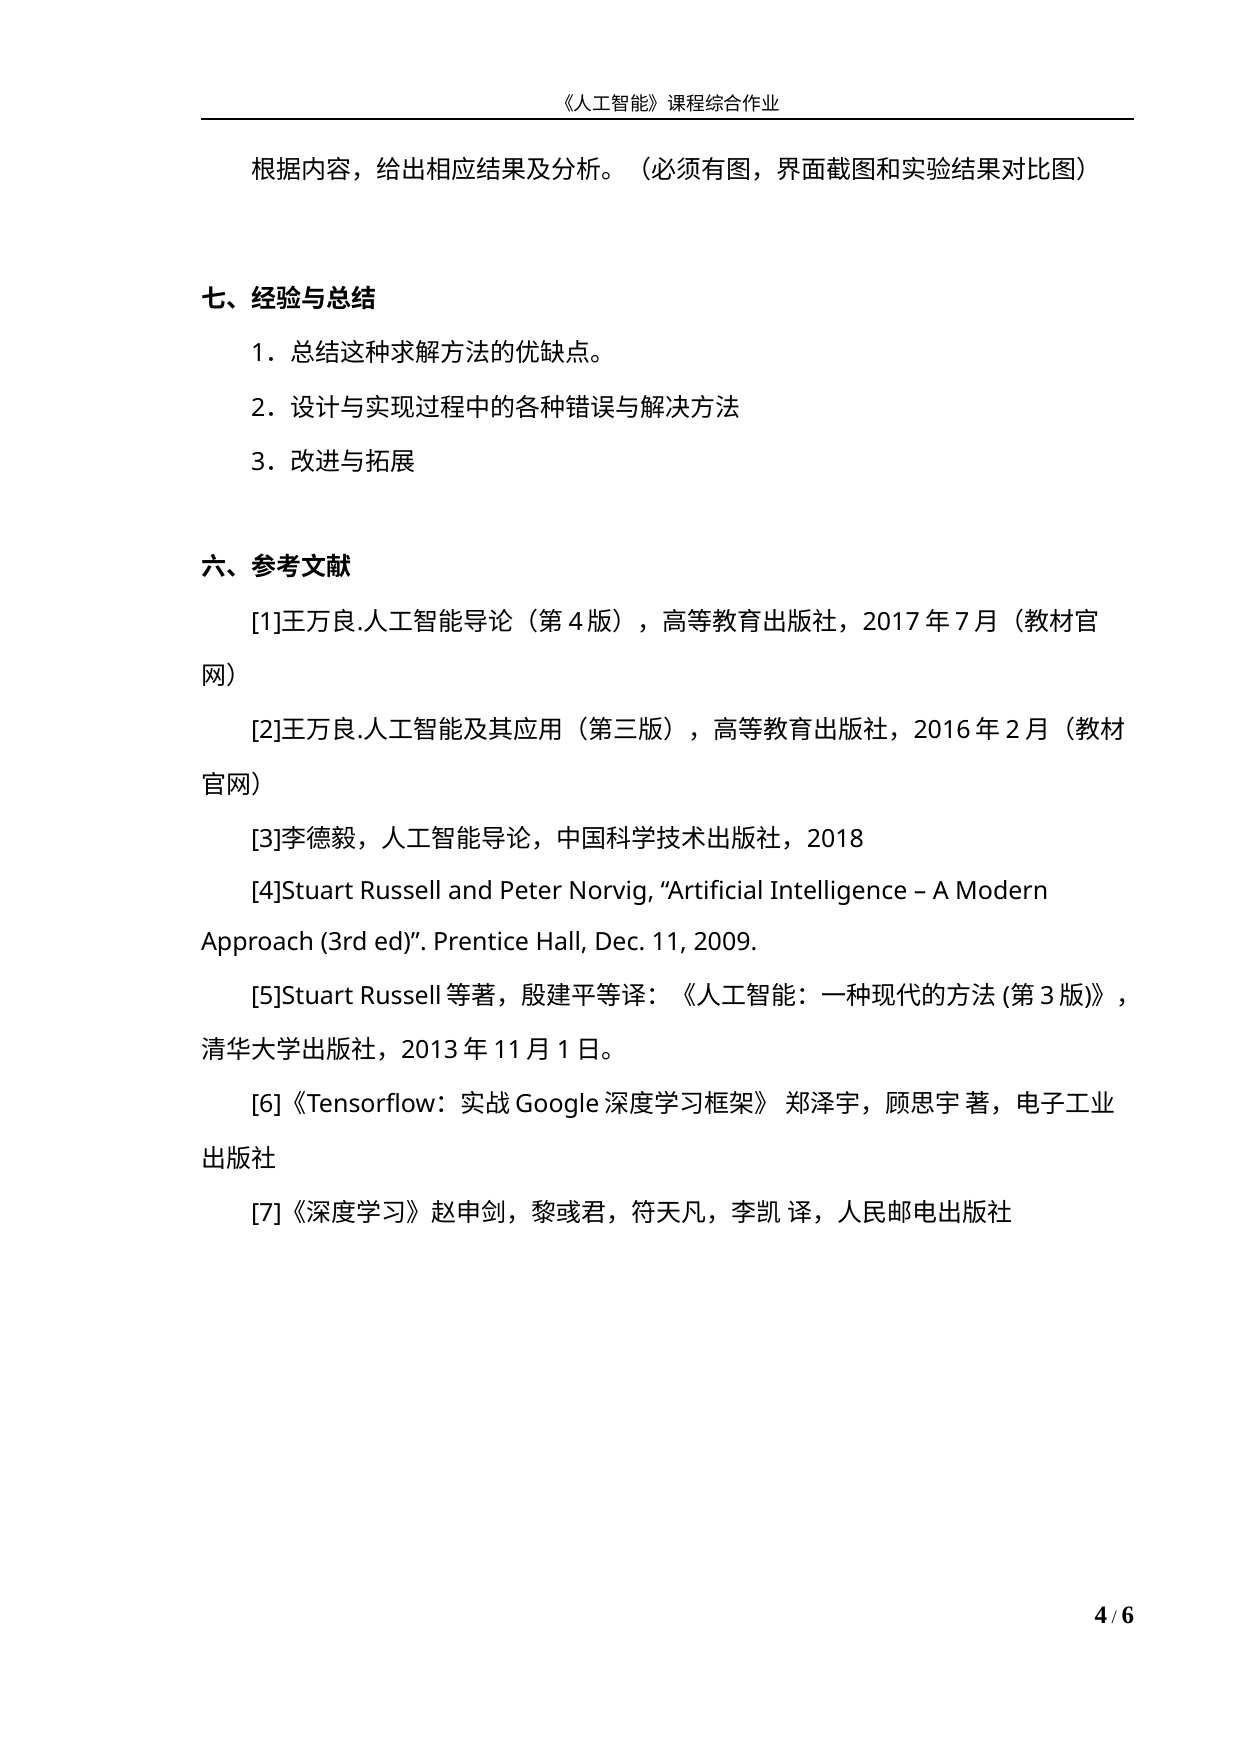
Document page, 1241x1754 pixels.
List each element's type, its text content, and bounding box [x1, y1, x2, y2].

text [1]王万良.人工智能导论（第4版），高等教育出版社，2017年7月（教材官网） [201, 601, 1134, 692]
text [3]李德毅，人工智能导论，中国科学技术出版社，2018 [201, 819, 1134, 855]
text 3．改进与拓展 [201, 441, 1134, 478]
text 1．总结这种求解方法的优缺点。 [201, 333, 1134, 369]
text [4]Stuart Russell and Peter Norvig, “Artificial Intelligence – A Modern Approach (3rd ed)”. Prentice Hall, Dec. 11, 2009. [201, 873, 1134, 958]
text 2．设计与实现过程中的各种错误与解决方法 [201, 387, 1134, 423]
text 七、经验与总结 [201, 278, 1134, 314]
text [7]《深度学习》赵申剑，黎彧君，符天凡，李凯 译，人民邮电出版社 [201, 1193, 1134, 1229]
text [6]《Tensorflow：实战Google深度学习框架》 郑泽宇，顾思宇 著，电子工业出版社 [201, 1084, 1134, 1174]
text 根据内容，给出相应结果及分析。（必须有图，界面截图和实验结果对比图） [201, 150, 1134, 186]
text [2]王万良.人工智能及其应用（第三版），高等教育出版社，2016年2月（教材官网） [201, 710, 1134, 801]
text 六、参考文献 [201, 547, 1134, 583]
text [5]Stuart Russell等著，殷建平等译：《人工智能：一种现代的方法 (第3版)》，清华大学出版社，2013年11月1日。 [201, 975, 1134, 1066]
